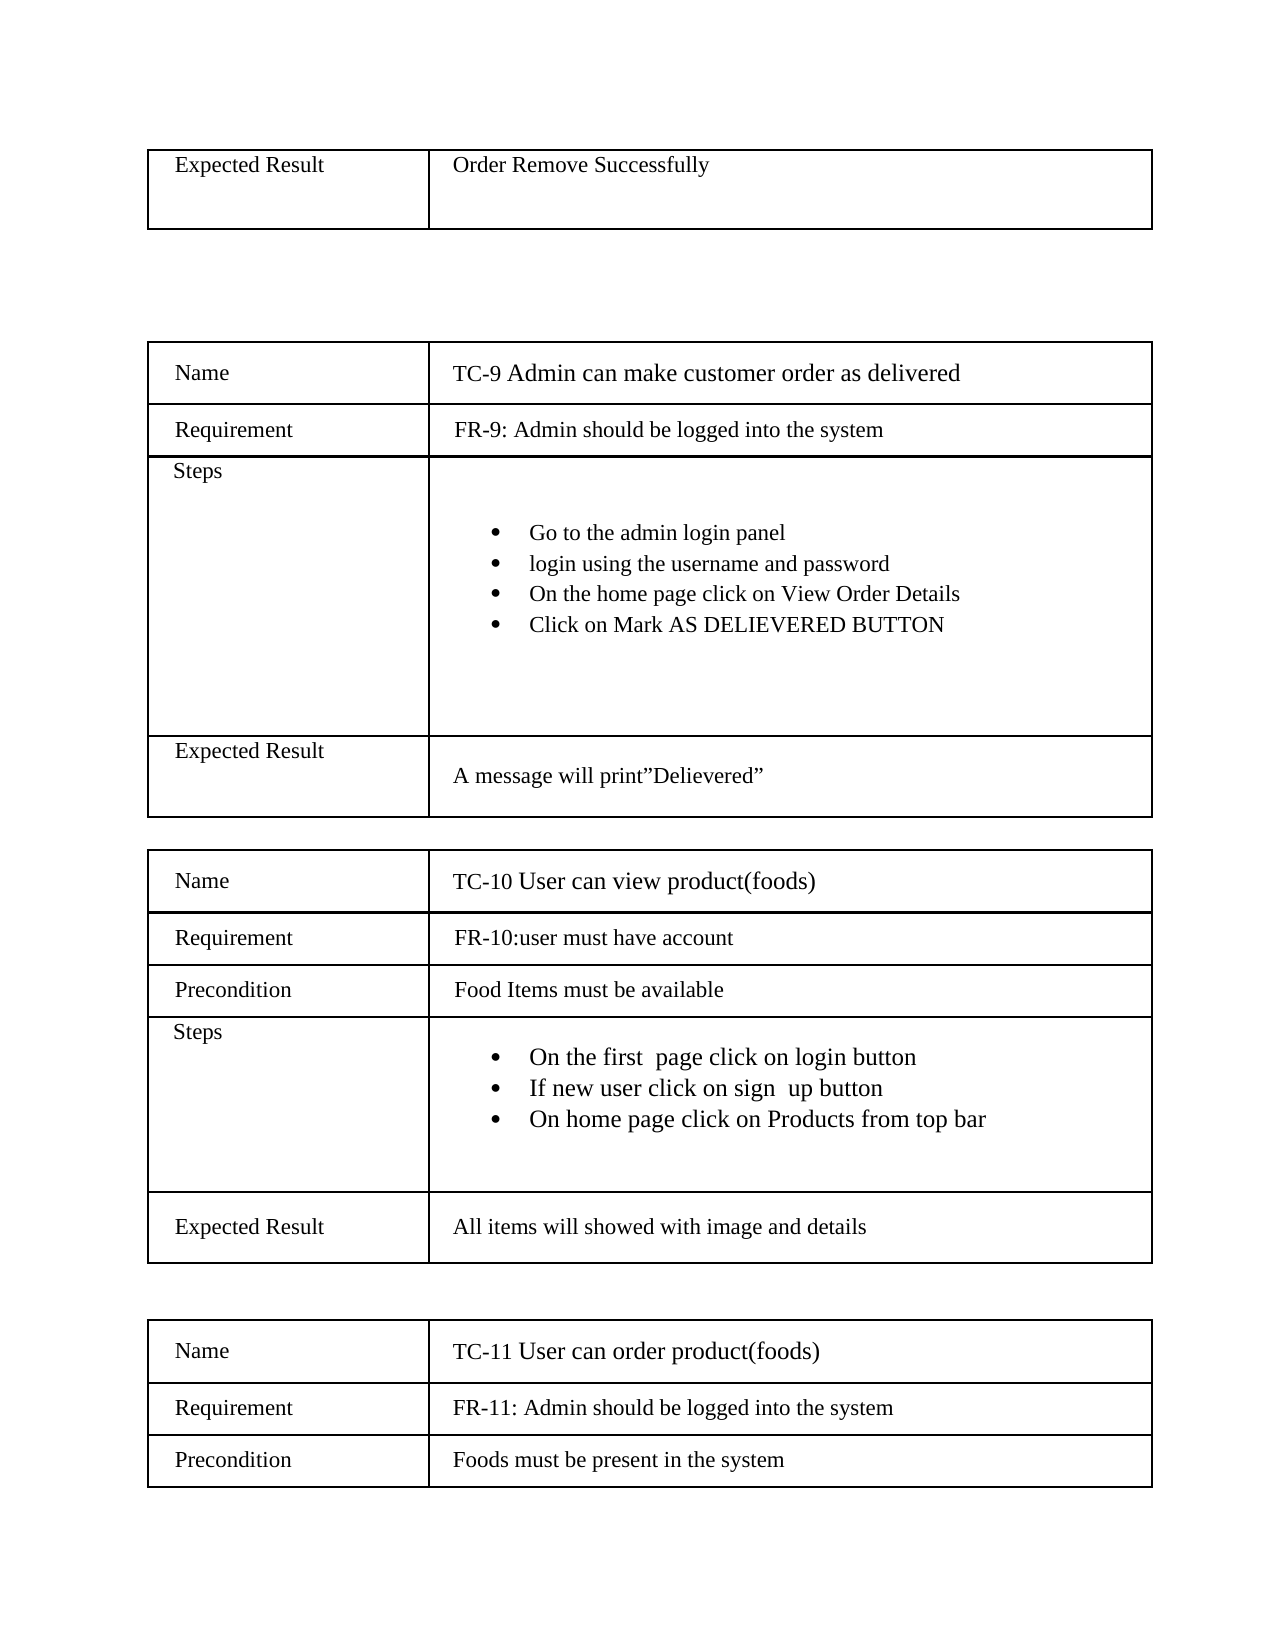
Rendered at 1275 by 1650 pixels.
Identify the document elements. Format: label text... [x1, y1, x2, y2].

table_cell Expected Result [149, 151, 428, 228]
table_cell Precondition [149, 966, 428, 1016]
table_cell A message will print”Delievered” [430, 737, 1151, 816]
table_cell FR-11: Admin should be logged into the system [430, 1384, 1151, 1434]
table_cell Steps [149, 458, 428, 734]
table_cell Order Remove Successfully [430, 151, 1151, 228]
table_cell FR-9: Admin should be logged into the system [430, 405, 1151, 455]
table_cell Requirement [149, 914, 428, 963]
table_header TC-10 User can view product(foods) [430, 851, 1151, 911]
table_cell Requirement [149, 405, 428, 455]
table_cell On the first page click on login button If new user click on sign up button On home page click on Products from top bar [430, 1018, 1151, 1191]
table_cell Steps [149, 1018, 428, 1191]
table_cell Expected Result [149, 737, 428, 816]
table_header TC-9 Admin can make customer order as delivered [430, 343, 1151, 403]
table_cell FR-10:user must have account [430, 914, 1151, 963]
table_cell All items will showed with image and details [430, 1193, 1151, 1262]
table_cell Precondition [149, 1436, 428, 1486]
table_cell Foods must be present in the system [430, 1436, 1151, 1486]
table_cell Requirement [149, 1384, 428, 1434]
table_cell Food Items must be available [430, 966, 1151, 1016]
table_header Name [149, 343, 428, 403]
table_cell Go to the admin login panel login using the username and password On the home page click on View Order Details Click on Mark AS DELIEVERED BUTTON [430, 458, 1151, 734]
table_header TC-11 User can order product(foods) [430, 1321, 1151, 1382]
table_cell Expected Result [149, 1193, 428, 1262]
table_header Name [149, 1321, 428, 1382]
table_header Name [149, 851, 428, 911]
